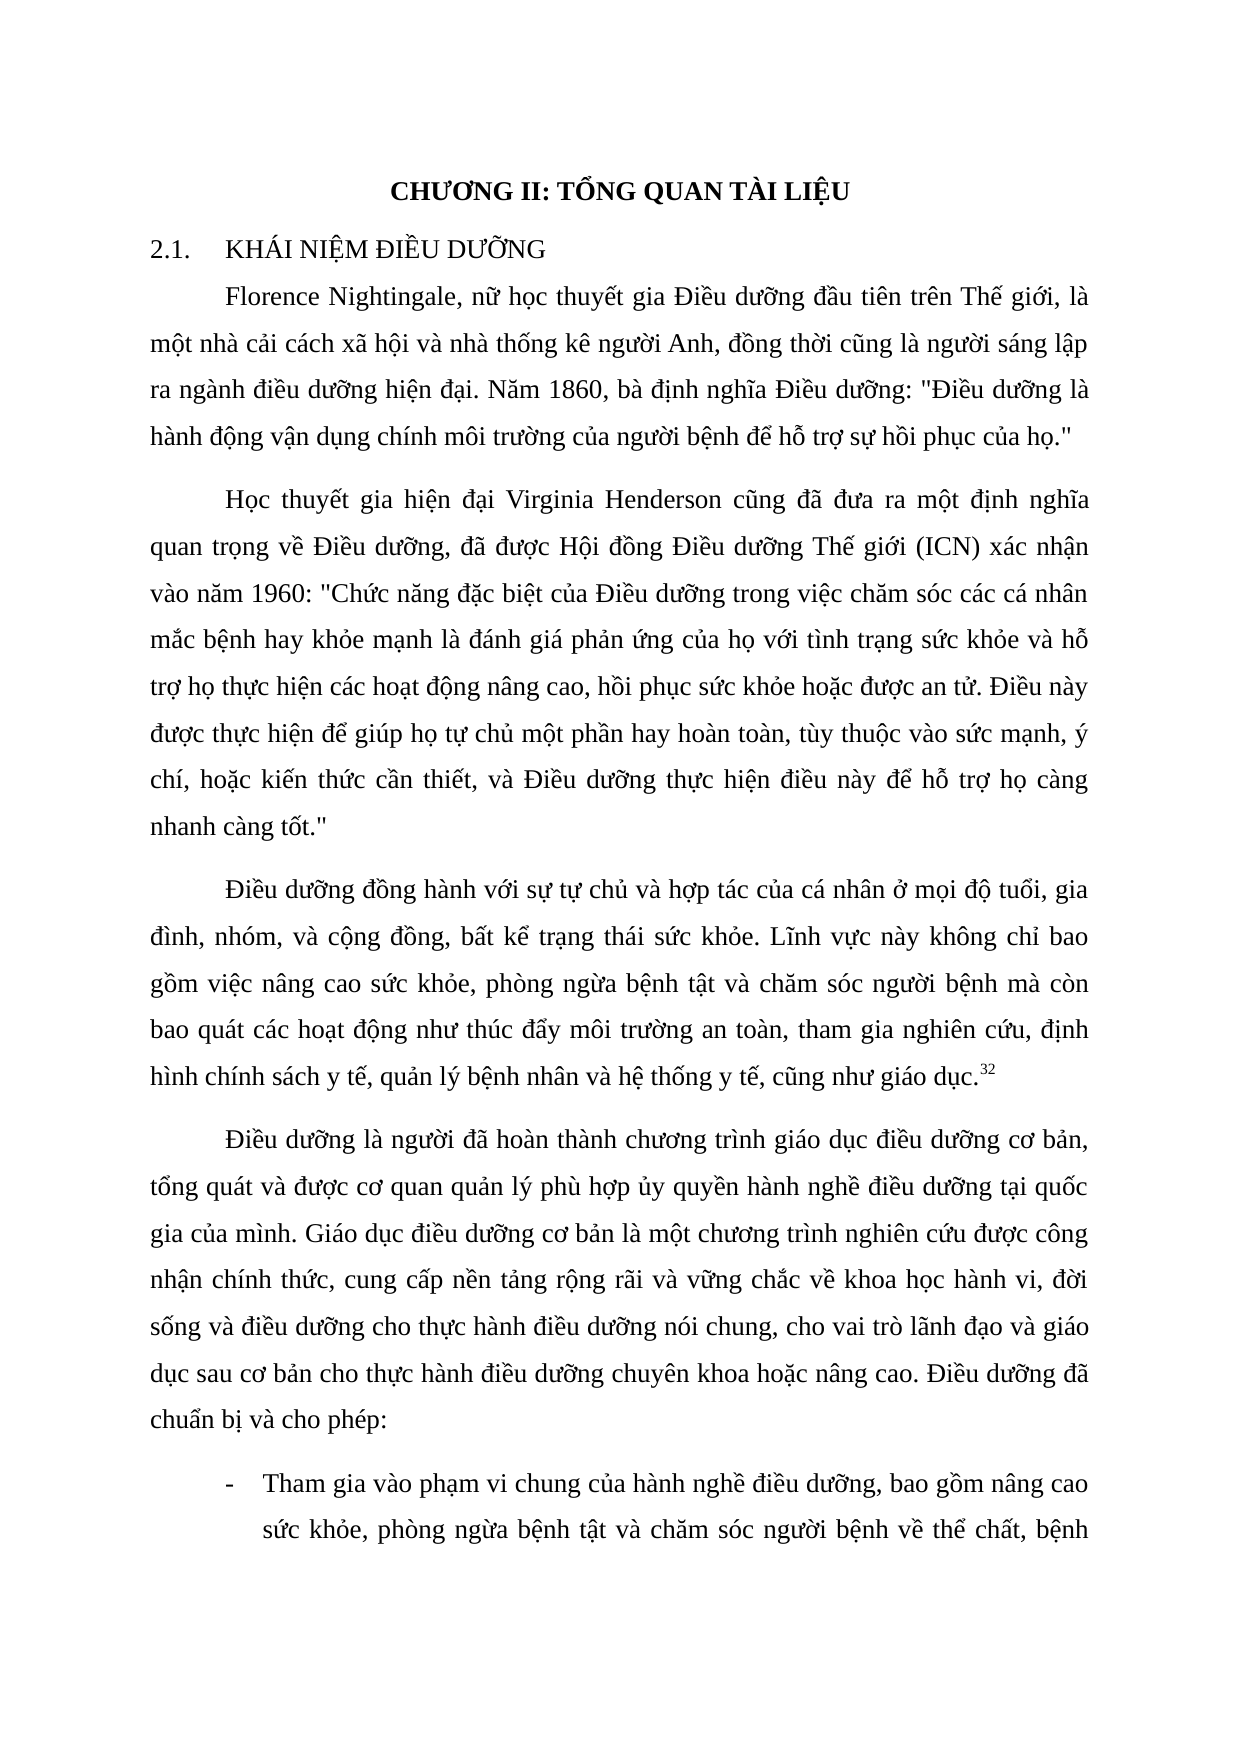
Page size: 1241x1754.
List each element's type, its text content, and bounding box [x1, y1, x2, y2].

text Học thuyết gia hiện đại Virginia Henderson cũng đã đưa ra một định nghĩa quan trọng về Điều dưỡng, đã được Hội đồng Điều dưỡng Thế giới (ICN) xác nhận vào năm 1960: "Chức năng đặc biệt của Điều dưỡng trong việc chăm sóc các cá nhân mắc bệnh hay khỏe mạnh là đánh giá phản ứng của họ với tình trạng sức khỏe và hỗ trợ họ thực hiện các hoạt động nâng cao, hồi phục sức khỏe hoặc được an tử. Điều này được thực hiện để giúp họ tự chủ một phần hay hoàn toàn, tùy thuộc vào sức mạnh, ý chí, hoặc kiến thức cần thiết, và Điều dưỡng thực hiện điều này để hỗ trợ họ càng nhanh càng tốt." [150, 483, 1090, 841]
text Florence Nightingale, nữ học thuyết gia Điều dưỡng đầu tiên trên Thế giới, là một nhà cải cách xã hội và nhà thống kê người Anh, đồng thời cũng là người sáng lập ra ngành điều dưỡng hiện đại. Năm 1860, bà định nghĩa Điều dưỡng: "Điều dưỡng là hành động vận dụng chính môi trường của người bệnh để hỗ trợ sự hồi phục của họ." [150, 280, 1090, 451]
text Điều dưỡng là người đã hoàn thành chương trình giáo dục điều dưỡng cơ bản, tổng quát và được cơ quan quản lý phù hợp ủy quyền hành nghề điều dưỡng tại quốc gia của mình. Giáo dục điều dưỡng cơ bản là một chương trình nghiên cứu được công nhận chính thức, cung cấp nền tảng rộng rãi và vững chắc về khoa học hành vi, đời sống và điều dưỡng cho thực hành điều dưỡng nói chung, cho vai trò lãnh đạo và giáo dục sau cơ bản cho thực hành điều dưỡng chuyên khoa hoặc nâng cao. Điều dưỡng đã chuẩn bị và cho phép: [150, 1123, 1090, 1435]
text Điều dưỡng đồng hành với sự tự chủ và hợp tác của cá nhân ở mọi độ tuổi, gia đình, nhóm, và cộng đồng, bất kể trạng thái sức khỏe. Lĩnh vực này không chỉ bao gồm việc nâng cao sức khỏe, phòng ngừa bệnh tật và chăm sóc người bệnh mà còn bao quát các hoạt động như thúc đẩy môi trường an toàn, tham gia nghiên cứu, định hình chính sách y tế, quản lý bệnh nhân và hệ thống y tế, cũng như giáo dục.32 [150, 873, 1090, 1091]
subtitle CHƯƠNG II: TỔNG QUAN TÀI LIỆU [150, 175, 1090, 206]
list KHÁI NIỆM ĐIỀU DƯỠNG [150, 233, 1090, 265]
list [225, 1467, 1090, 1545]
